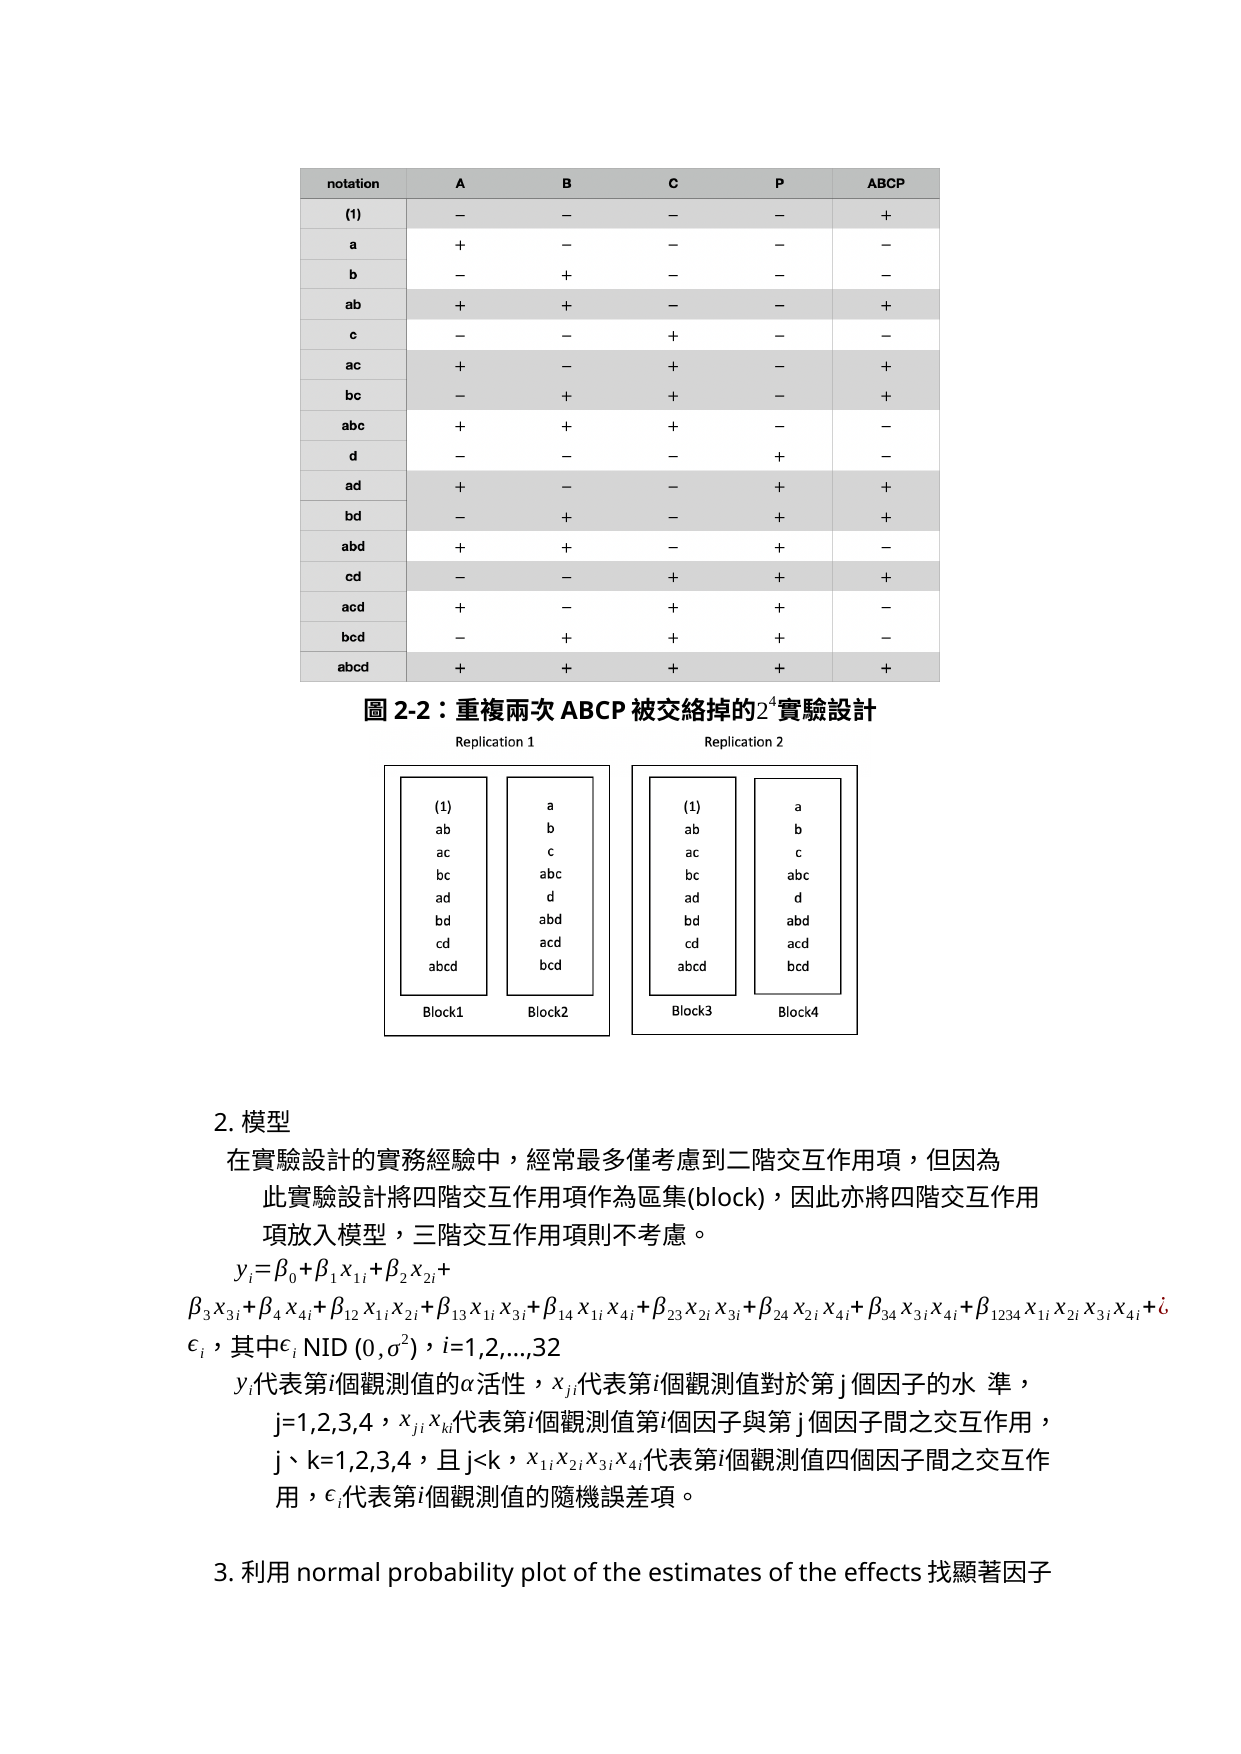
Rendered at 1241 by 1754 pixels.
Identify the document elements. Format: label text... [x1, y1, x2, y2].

text 2. 模型 [187, 1102, 1053, 1139]
text + ，其中 NID ()，=1,2,…,32 [187, 1252, 1053, 1364]
picture [297, 164, 944, 685]
text 項放入模型，三階交互作用項則不考慮。 [187, 1214, 1053, 1252]
picture [369, 727, 872, 1052]
text 代表第個觀測值的活性，代表第個觀測值對於第j個因子的水 準，j=1,2,3,4，代表第個觀測值第個因子與第j個因子間之交互作用，j、k=1,2,3,4，且j<k，代表第個觀測值四個因子間之交互作用，代表第個觀測值的隨機誤差項。 [187, 1364, 1053, 1514]
text 此實驗設計將四階交互作用項作為區集(block)，因此亦將四階交互作用 [187, 1177, 1053, 1214]
text 3. 利用normal probability plot of the estimates of the effects找顯著因子 [187, 1552, 1053, 1589]
text 在實驗設計的實務經驗中，經常最多僅考慮到二階交互作用項，但因為 [187, 1139, 1053, 1177]
text 圖 2-2：重複兩次ABCP被交絡掉的實驗設計 [187, 689, 1053, 727]
